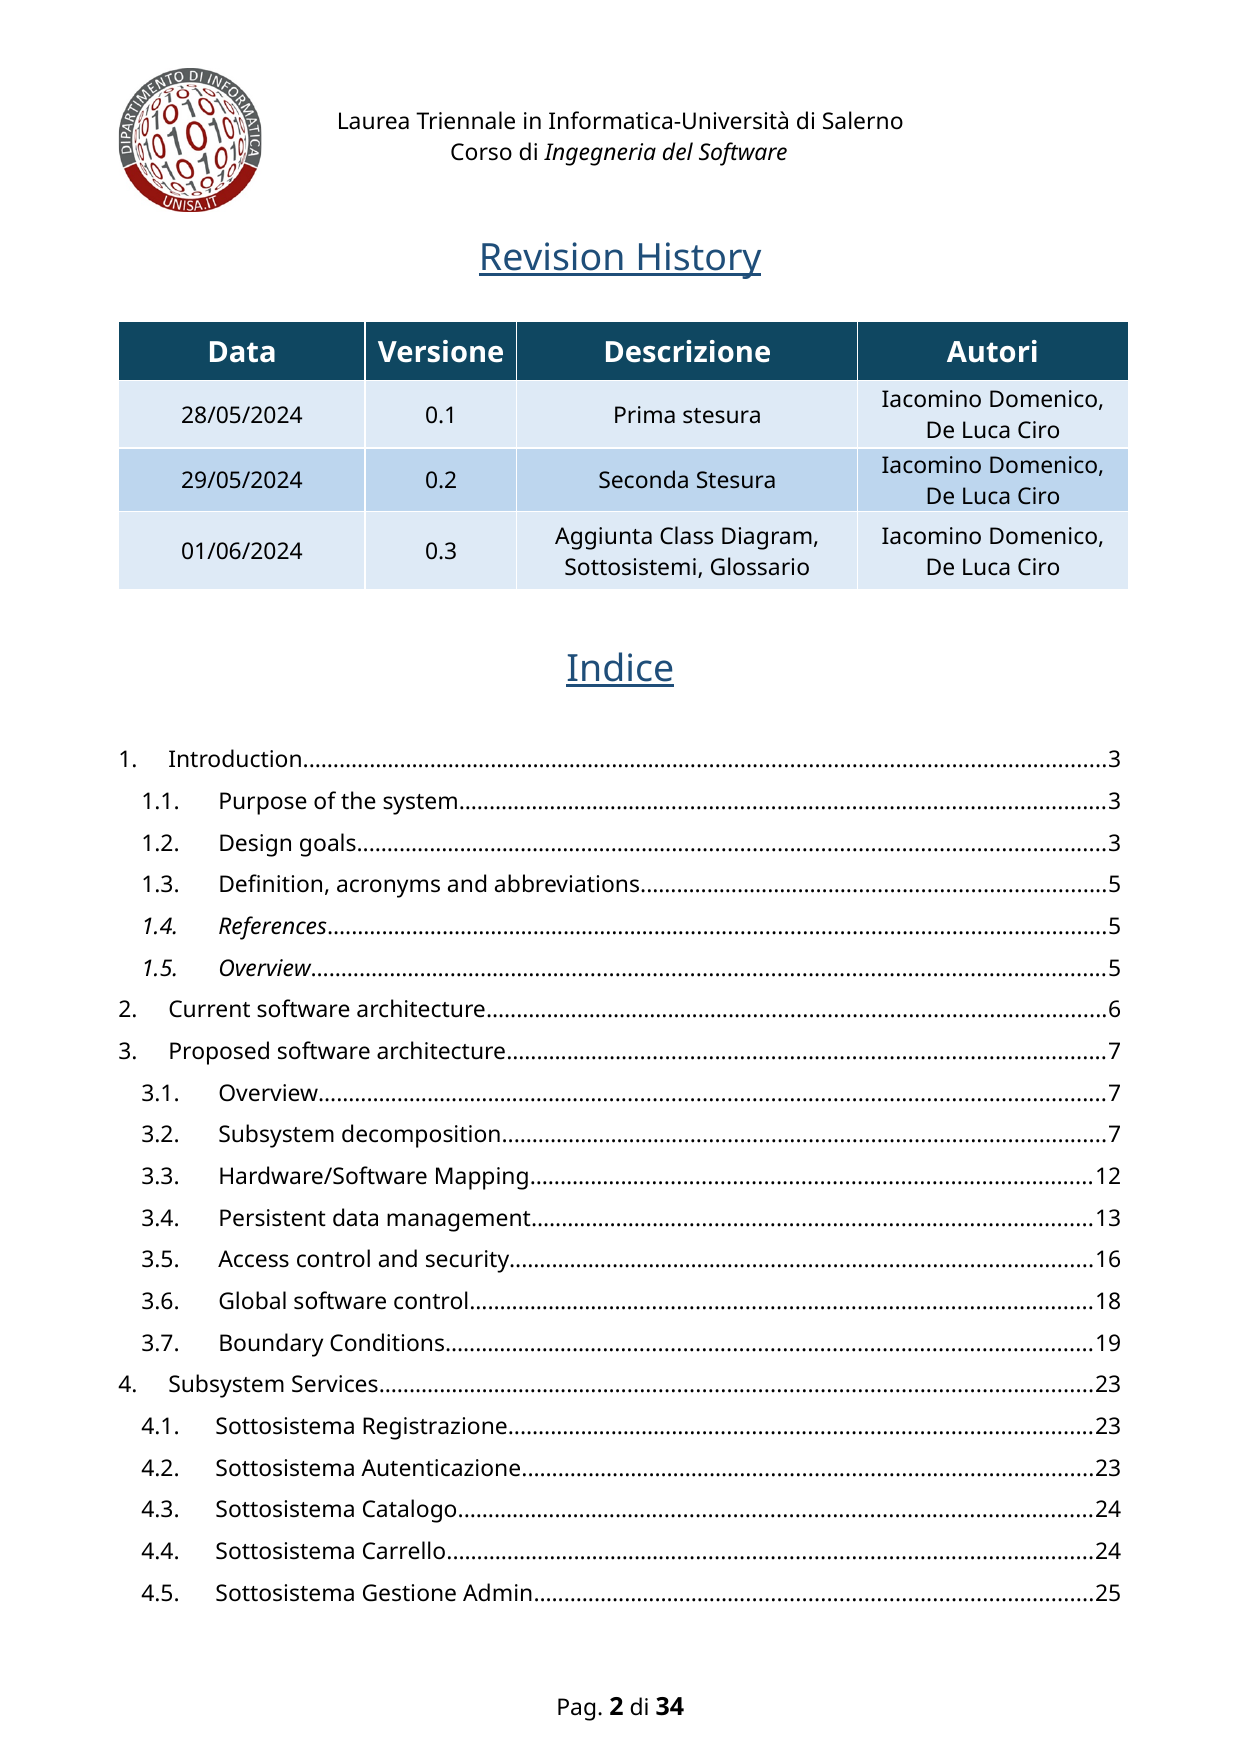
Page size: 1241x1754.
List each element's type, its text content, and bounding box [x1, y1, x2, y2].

table_cell Iacomino Domenico, De Luca Ciro [858, 381, 1128, 447]
table_cell Prima stesura [517, 381, 857, 447]
table_header Descrizione [517, 322, 857, 380]
table_header Data [119, 322, 364, 380]
table_cell Aggiunta Class Diagram, Sottosistemi, Glossario [517, 512, 857, 589]
table_cell Seconda Stesura [517, 449, 857, 511]
table_cell 01/06/2024 [119, 512, 364, 589]
table_cell 0.3 [366, 512, 516, 589]
table_cell 28/05/2024 [119, 381, 364, 447]
table_header Versione [366, 322, 516, 380]
table_cell 29/05/2024 [119, 449, 364, 511]
text Revision History [118, 230, 1122, 281]
table_cell 0.2 [366, 449, 516, 511]
table_header Autori [858, 322, 1128, 380]
table_cell 0.1 [366, 381, 516, 447]
table_cell Iacomino Domenico, De Luca Ciro [858, 449, 1128, 511]
table_cell Iacomino Domenico, De Luca Ciro [858, 512, 1128, 589]
picture [118, 68, 262, 212]
text Indice [118, 641, 1122, 692]
